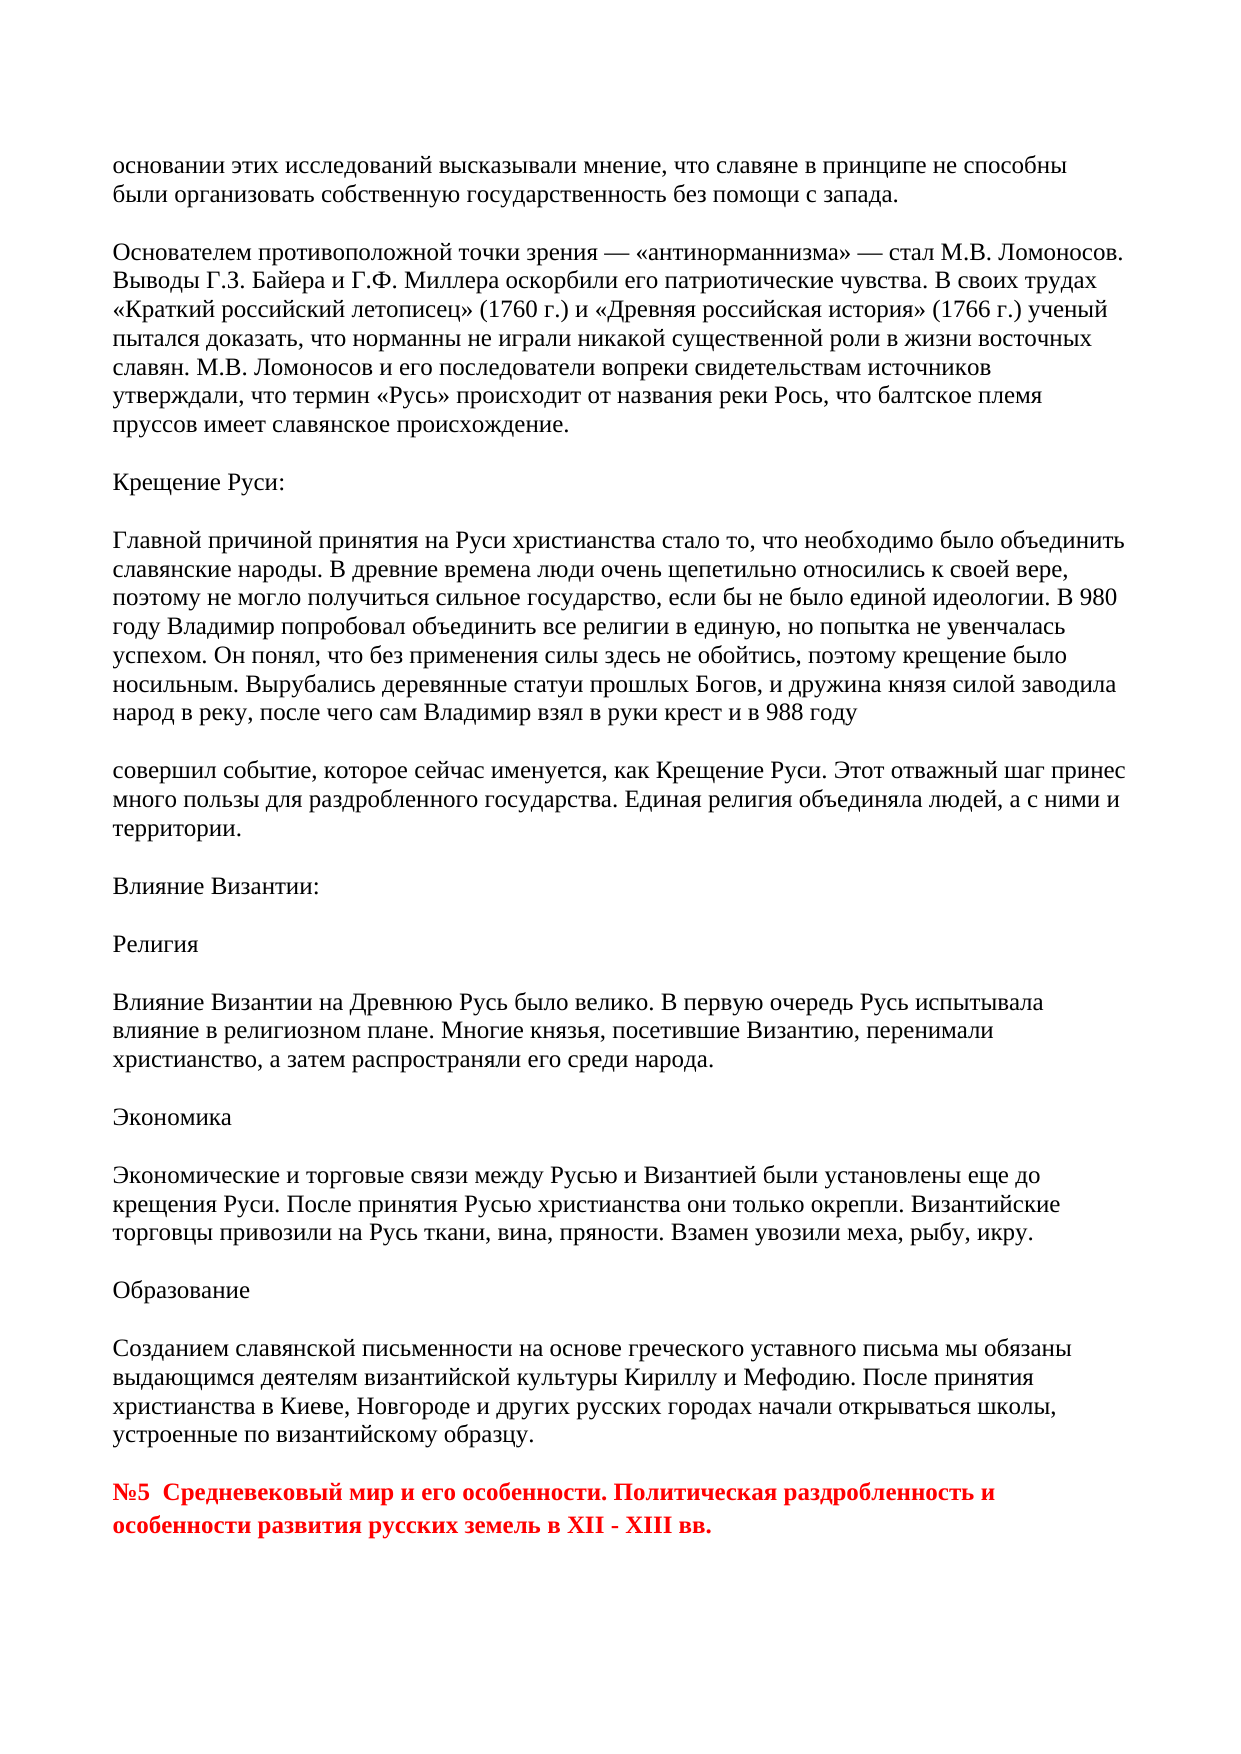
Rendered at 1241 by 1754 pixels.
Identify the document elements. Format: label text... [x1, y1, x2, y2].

text Влияние Византии на Древнюю Русь было велико. В первую очередь Русь испытывала влияние в религиозном плане. Многие князья, посетившие Византию, перенимали христианство, а затем распространяли его среди народа. [112, 987, 1128, 1073]
text Основателем противоположной точки зрения — «антинорманнизма» — стал М.В. Ломоносов. Выводы Г.З. Байера и Г.Ф. Миллера оскорбили его патриотические чувства. В своих трудах «Краткий российский летописец» (1760 г.) и «Древняя российская история» (1766 г.) ученый пытался доказать, что норманны не играли никакой существенной роли в жизни восточных славян. М.В. Ломоносов и его последователи вопреки свидетельствам источников утверждали, что термин «Русь» происходит от названия реки Рось, что балтское племя пруссов имеет славянское происхождение. [112, 237, 1128, 438]
text Созданием славянской письменности на основе греческого уставного письма мы обязаны выдающимся деятелям византийской культуры Кириллу и Мефодию. После принятия христианства в Киеве, Новгороде и других русских городах начали открываться школы, устроенные по византийскому образцу. [112, 1333, 1128, 1448]
text Экономика [112, 1102, 1128, 1131]
text Крещение Руси: [112, 467, 1128, 496]
text Образование [112, 1275, 1128, 1304]
text совершил событие, которое сейчас именуется, как Крещение Руси. Этот отважный шаг принес много пользы для раздробленного государства. Единая религия объединяла людей, а с ними и территории. [112, 755, 1128, 842]
text Экономические и торговые связи между Русью и Византией были установлены еще до крещения Руси. После принятия Русью христианства они только окрепли. Византийские торговцы привозили на Русь ткани, вина, пряности. Взамен увозили меха, рыбу, икру. [112, 1160, 1128, 1246]
text Главной причиной принятия на Руси христианства стало то, что необходимо было объединить славянские народы. В древние времена люди очень щепетильно относились к своей вере, поэтому не могло получиться сильное государство, если бы не было единой идеологии. В 980 году Владимир попробовал объединить все религии в единую, но попытка не увенчалась успехом. Он понял, что без применения силы здесь не обойтись, поэтому крещение было носильным. Вырубались деревянные статуи прошлых Богов, и дружина князя силой заводила народ в реку, после чего сам Владимир взял в руки крест и в 988 году [112, 525, 1128, 726]
text Влияние Византии: [112, 871, 1128, 899]
text Религия [112, 929, 1128, 957]
